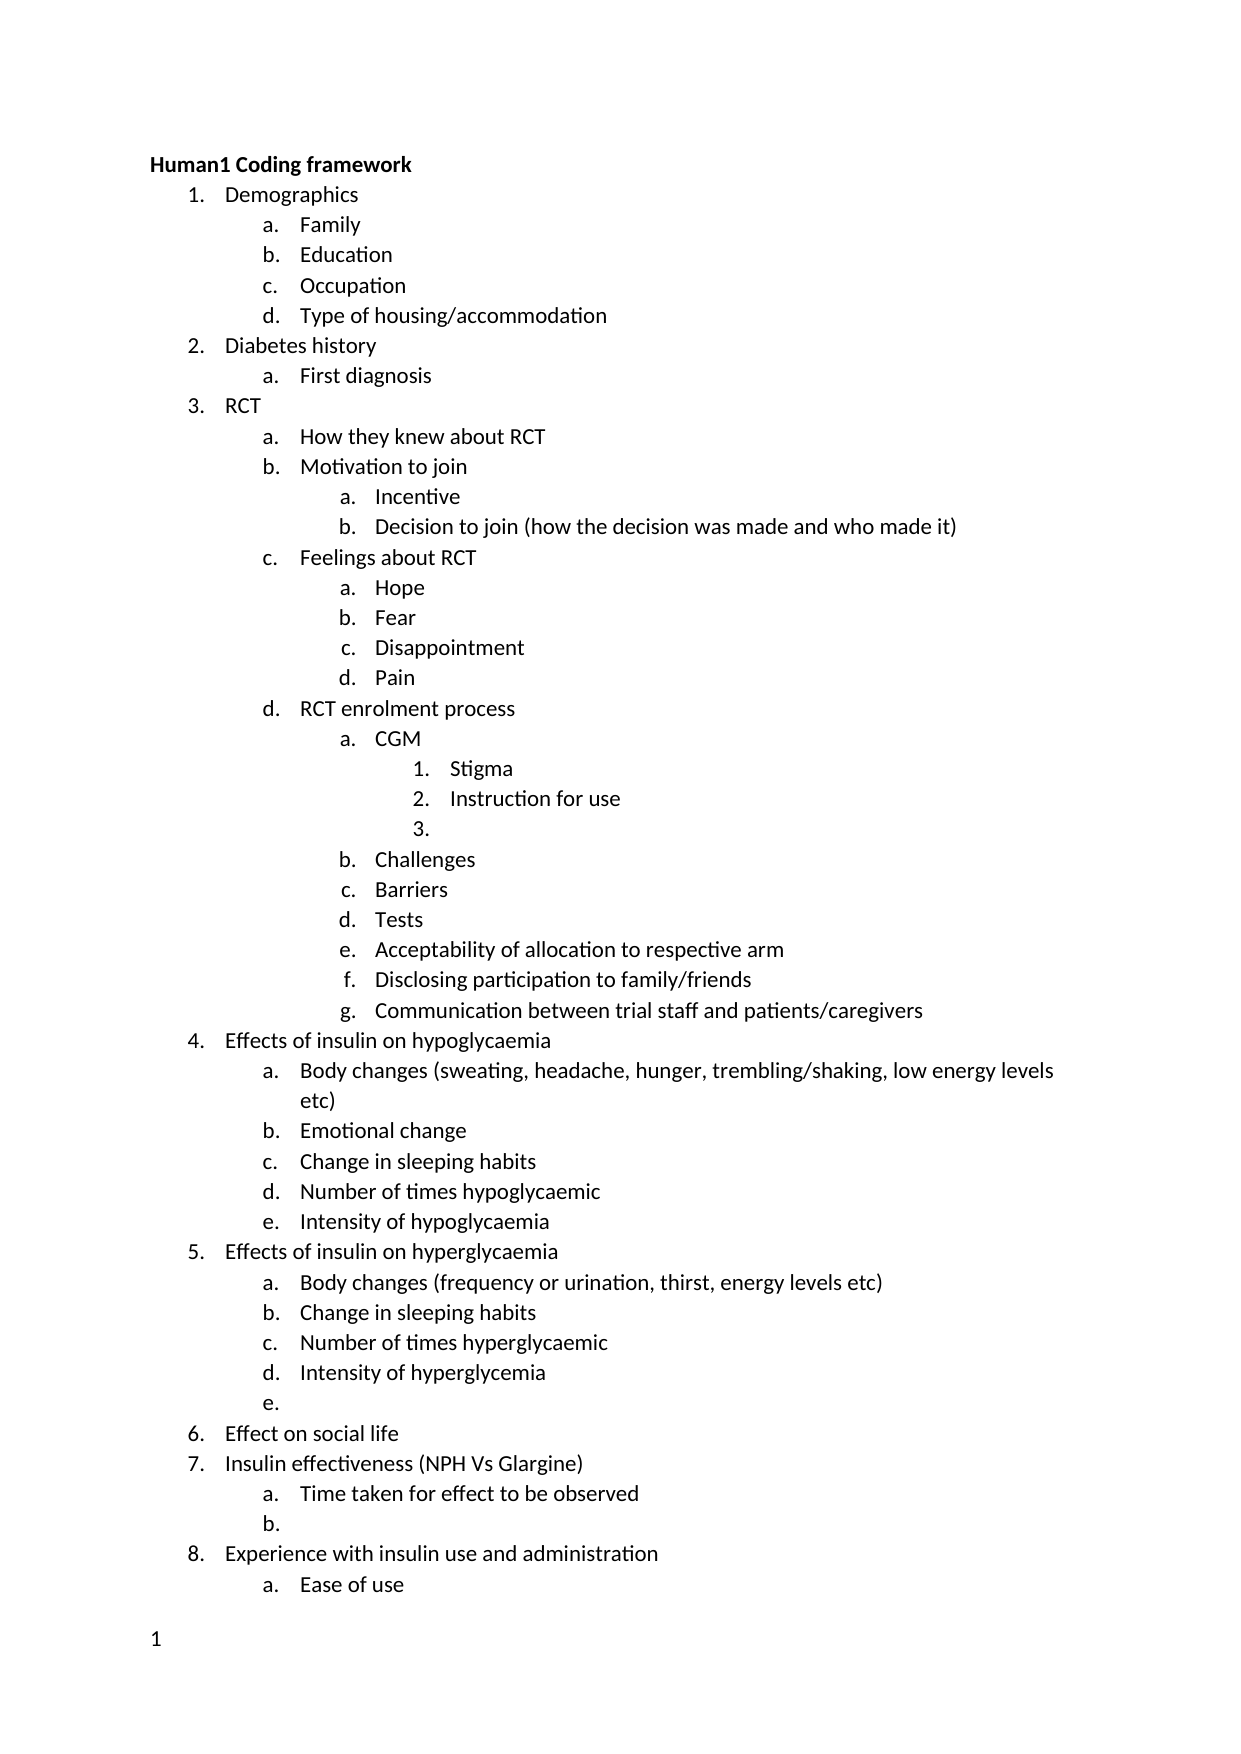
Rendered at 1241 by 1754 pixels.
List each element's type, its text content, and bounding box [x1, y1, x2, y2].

list Barriers [356, 875, 1090, 903]
list Type of housing/accommodation [262, 301, 1090, 329]
list Education [262, 241, 1090, 269]
list Decision to join (how the decision was made and who made it) [356, 512, 1090, 541]
list Disclosing participation to family/friends [356, 966, 1090, 994]
list Family [262, 210, 1090, 238]
list Effects of insulin on hypoglycaemia [187, 1026, 1090, 1054]
list CGM [356, 724, 1090, 752]
list Acceptability of allocation to respective arm [356, 935, 1090, 963]
text Human1 Coding framework [150, 150, 1090, 178]
list Insulin effectiveness (NPH Vs Glargine) [187, 1449, 1090, 1477]
list Instruction for use [412, 784, 1090, 812]
list Fear [356, 603, 1090, 631]
list Ease of use [262, 1570, 1090, 1598]
list RCT [187, 392, 1090, 420]
list Number of times hyperglycaemic [262, 1328, 1090, 1356]
list Diabetes history [187, 331, 1090, 359]
list Demographics [187, 180, 1090, 208]
list Effect on social life [187, 1419, 1090, 1447]
list Emotional change [262, 1117, 1090, 1145]
list First diagnosis [262, 361, 1090, 389]
list Hope [356, 573, 1090, 601]
list Body changes (frequency or urination, thirst, energy levels etc) [262, 1268, 1090, 1296]
list Feelings about RCT [262, 543, 1090, 571]
list How they knew about RCT [262, 422, 1090, 450]
list Occupation [262, 271, 1090, 299]
list Intensity of hypoglycaemia [262, 1207, 1090, 1235]
list Stigma [412, 754, 1090, 782]
list Change in sleeping habits [262, 1298, 1090, 1326]
list Change in sleeping habits [262, 1147, 1090, 1175]
list Motivation to join [262, 452, 1090, 480]
list Number of times hypoglycaemic [262, 1177, 1090, 1205]
list RCT enrolment process [262, 694, 1090, 722]
list Effects of insulin on hyperglycaemia [187, 1237, 1090, 1266]
list Time taken for effect to be observed [262, 1479, 1090, 1507]
list Body changes (sweating, headache, hunger, trembling/shaking, low energy levels etc) [262, 1056, 1090, 1114]
list Tests [356, 905, 1090, 933]
list Intensity of hyperglycemia [262, 1358, 1090, 1386]
list Pain [356, 663, 1090, 692]
list Disappointment [356, 633, 1090, 661]
list Experience with insulin use and administration [187, 1539, 1090, 1568]
list Challenges [356, 845, 1090, 873]
list Incentive [356, 482, 1090, 510]
list Communication between trial staff and patients/caregivers [356, 996, 1090, 1024]
